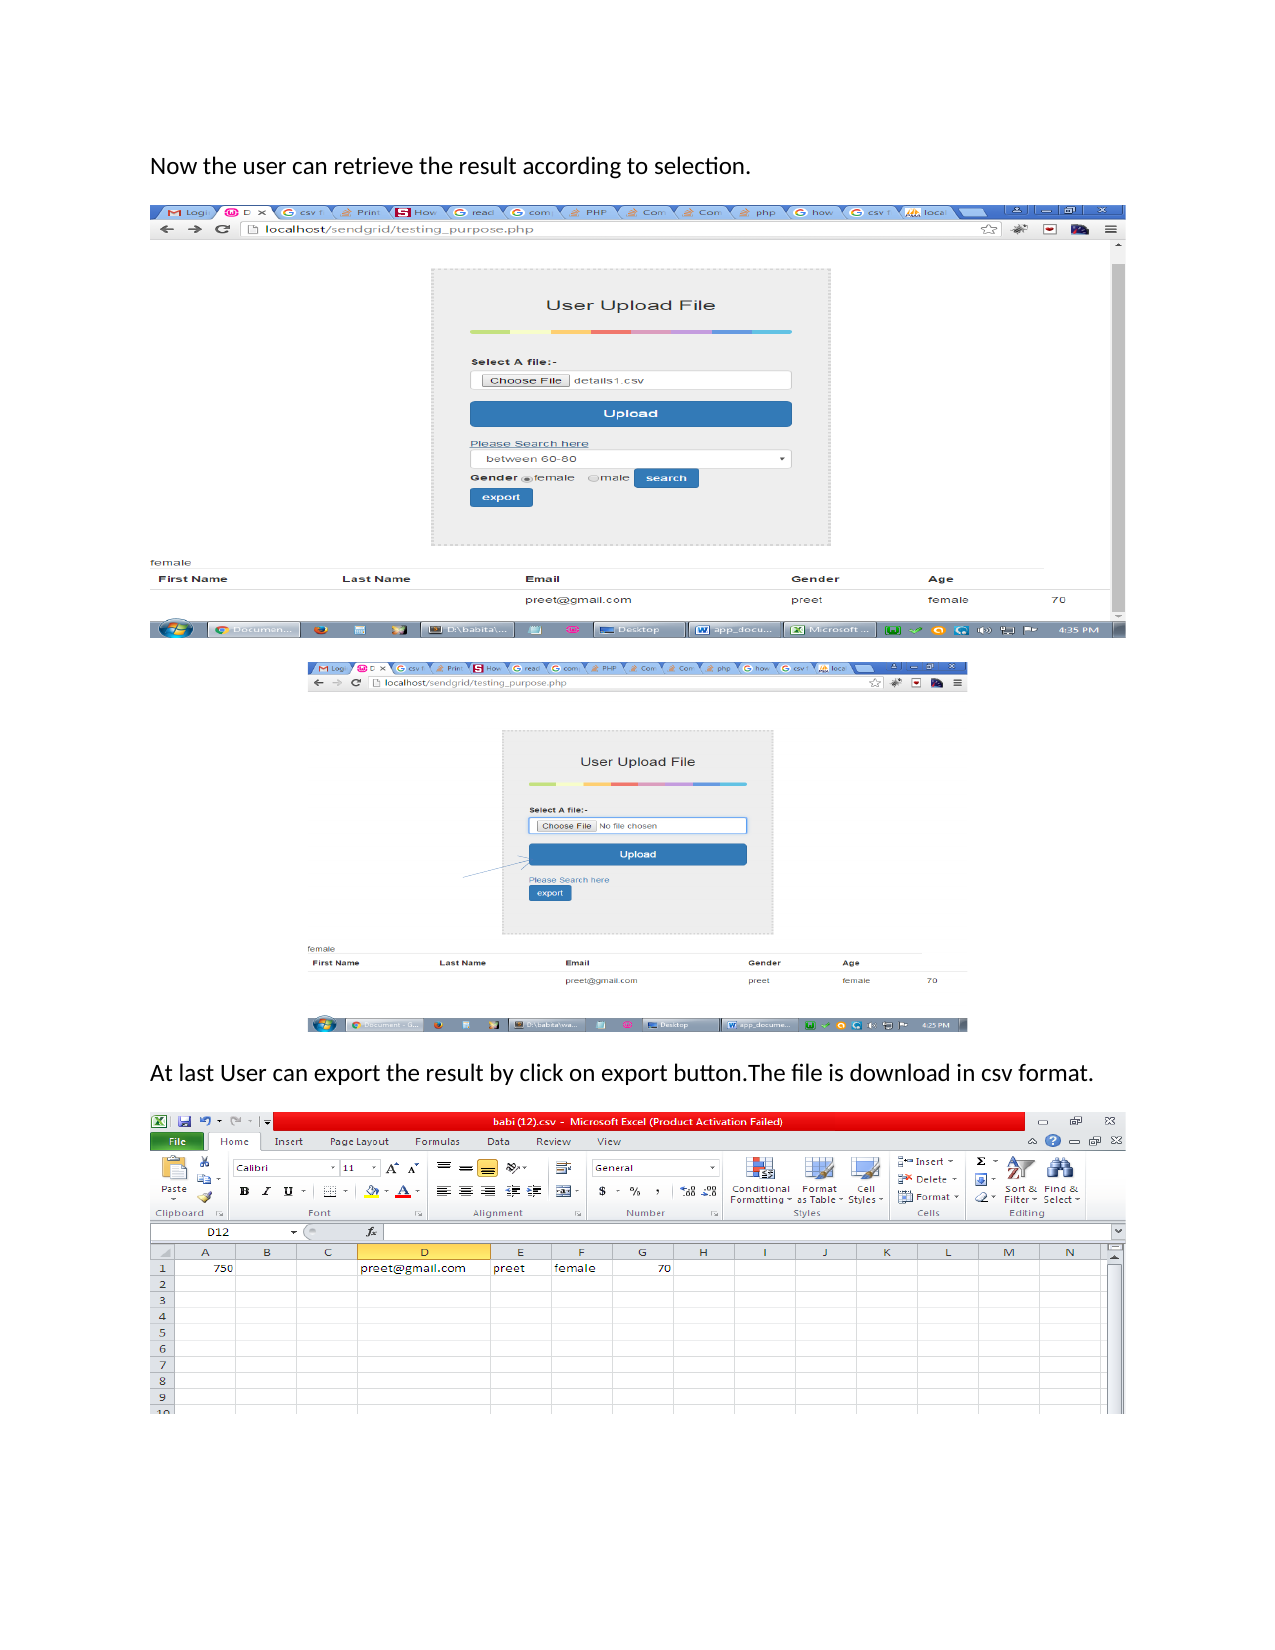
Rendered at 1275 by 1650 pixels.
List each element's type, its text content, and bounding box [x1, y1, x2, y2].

picture [307, 662, 968, 1032]
picture [150, 205, 1126, 638]
text Now the user can retrieve the result according to selection. [150, 150, 1125, 181]
picture [150, 1112, 1126, 1414]
text At last User can export the result by click on export button.The file is download in csv format. [150, 1057, 1125, 1087]
